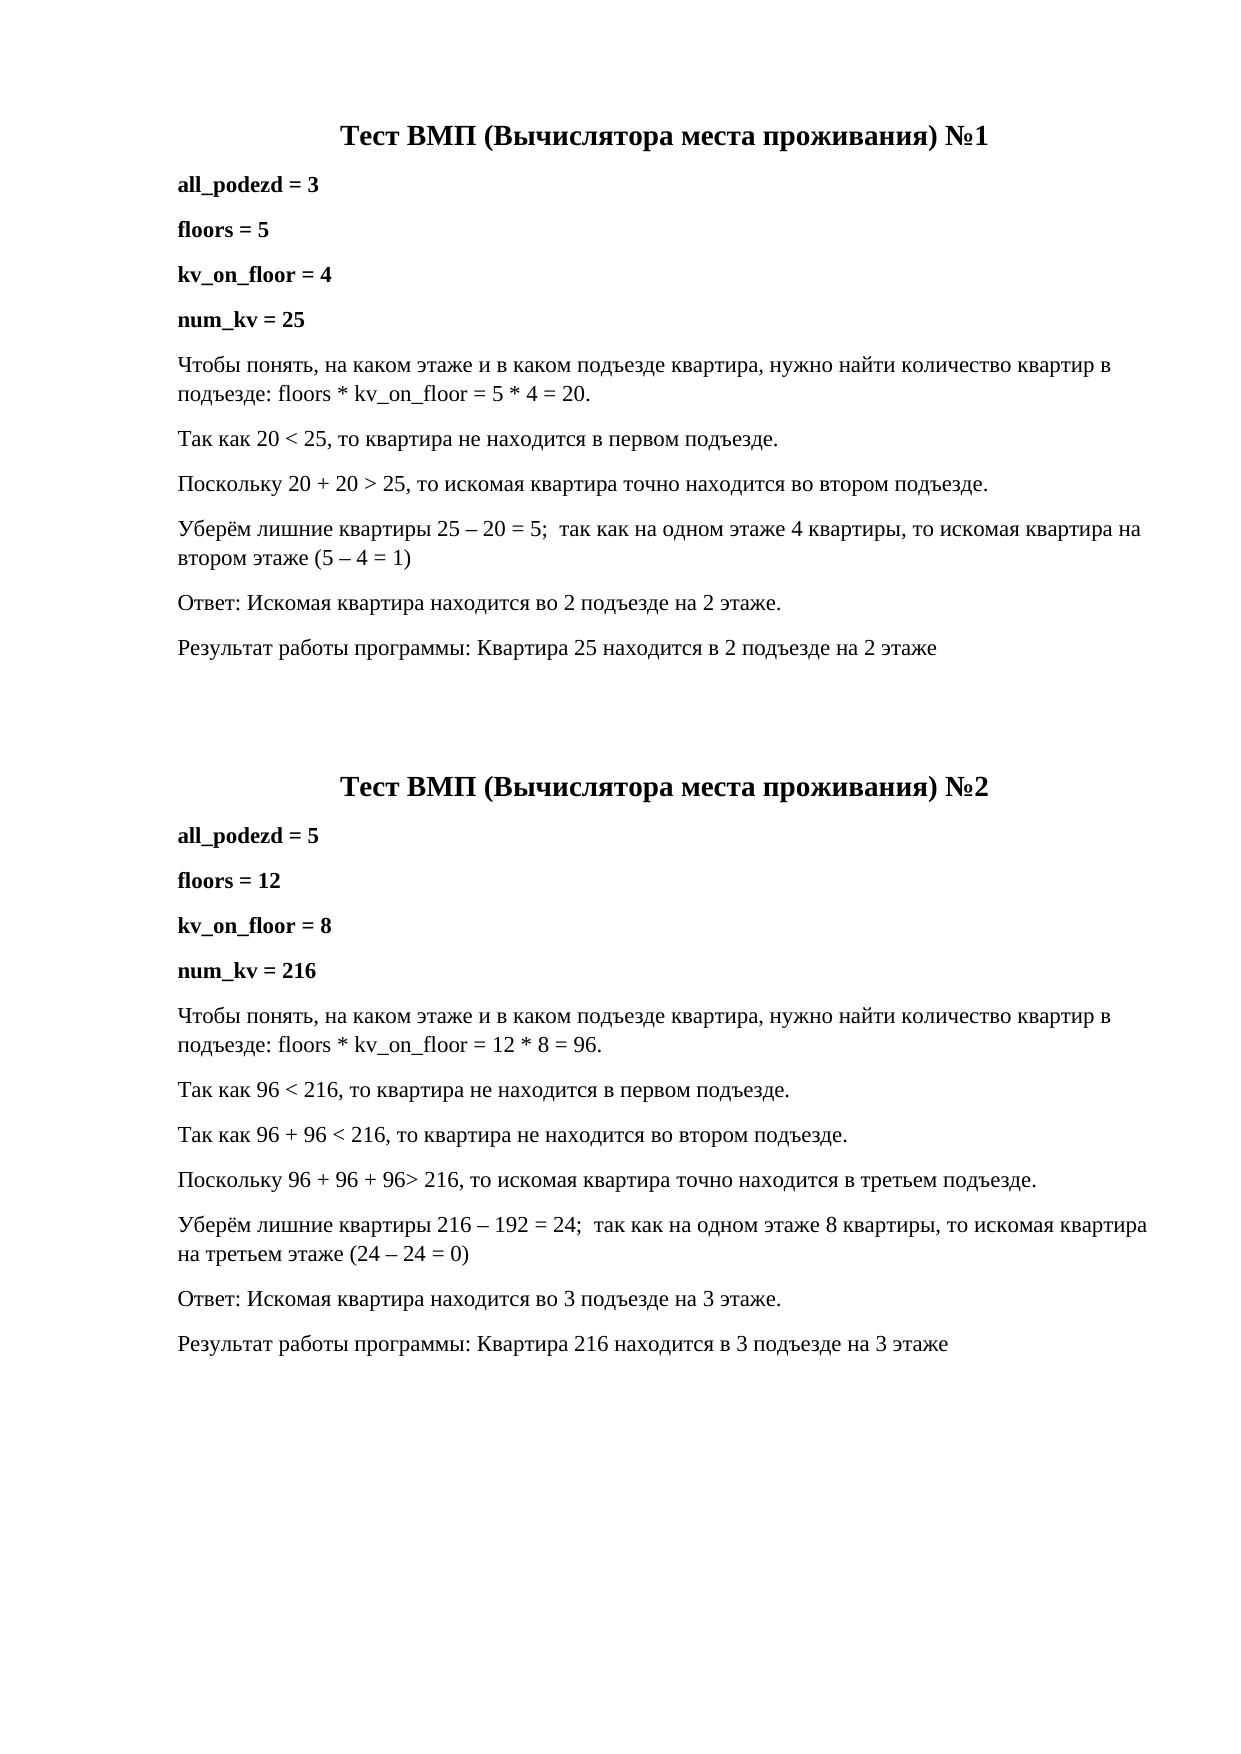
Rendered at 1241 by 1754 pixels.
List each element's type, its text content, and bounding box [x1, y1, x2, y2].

text Ответ: Искомая квартира находится во 2 подъезде на 2 этаже. [177, 589, 1152, 615]
text floors = 5 [177, 216, 1152, 242]
text Результат работы программы: Квартира 216 находится в 3 подъезде на 3 этаже [177, 1330, 1152, 1356]
text Ответ: Искомая квартира находится во 3 подъезде на 3 этаже. [177, 1285, 1152, 1311]
text Поскольку 96 + 96 + 96> 216, то искомая квартира точно находится в третьем подъезде. [177, 1166, 1152, 1192]
text floors = 12 [177, 867, 1152, 893]
text Тест ВМП (Вычислятора места проживания) №2 [177, 769, 1152, 803]
text all_podezd = 3 [177, 171, 1152, 197]
text Результат работы программы: Квартира 25 находится в 2 подъезде на 2 этаже [177, 634, 1152, 660]
text Так как 20 < 25, то квартира не находится в первом подъезде. [177, 425, 1152, 451]
text Так как 96 < 216, то квартира не находится в первом подъезде. [177, 1076, 1152, 1102]
text Тест ВМП (Вычислятора места проживания) №1 [177, 118, 1152, 152]
text Уберём лишние квартиры 216 – 192 = 24; так как на одном этаже 8 квартиры, то искомая квартира на третьем этаже (24 – 24 = 0) [177, 1211, 1152, 1266]
text kv_on_floor = 8 [177, 912, 1152, 938]
text all_podezd = 5 [177, 822, 1152, 848]
text Поскольку 20 + 20 > 25, то искомая квартира точно находится во втором подъезде. [177, 470, 1152, 496]
text num_kv = 216 [177, 957, 1152, 983]
text Так как 96 + 96 < 216, то квартира не находится во втором подъезде. [177, 1121, 1152, 1147]
text kv_on_floor = 4 [177, 261, 1152, 287]
text Уберём лишние квартиры 25 – 20 = 5; так как на одном этаже 4 квартиры, то искомая квартира на втором этаже (5 – 4 = 1) [177, 515, 1152, 570]
text Чтобы понять, на каком этаже и в каком подъезде квартира, нужно найти количество квартир в подъезде: floors * kv_on_floor = 5 * 4 = 20. [177, 351, 1152, 406]
text Чтобы понять, на каком этаже и в каком подъезде квартира, нужно найти количество квартир в подъезде: floors * kv_on_floor = 12 * 8 = 96. [177, 1002, 1152, 1057]
text num_kv = 25 [177, 306, 1152, 333]
